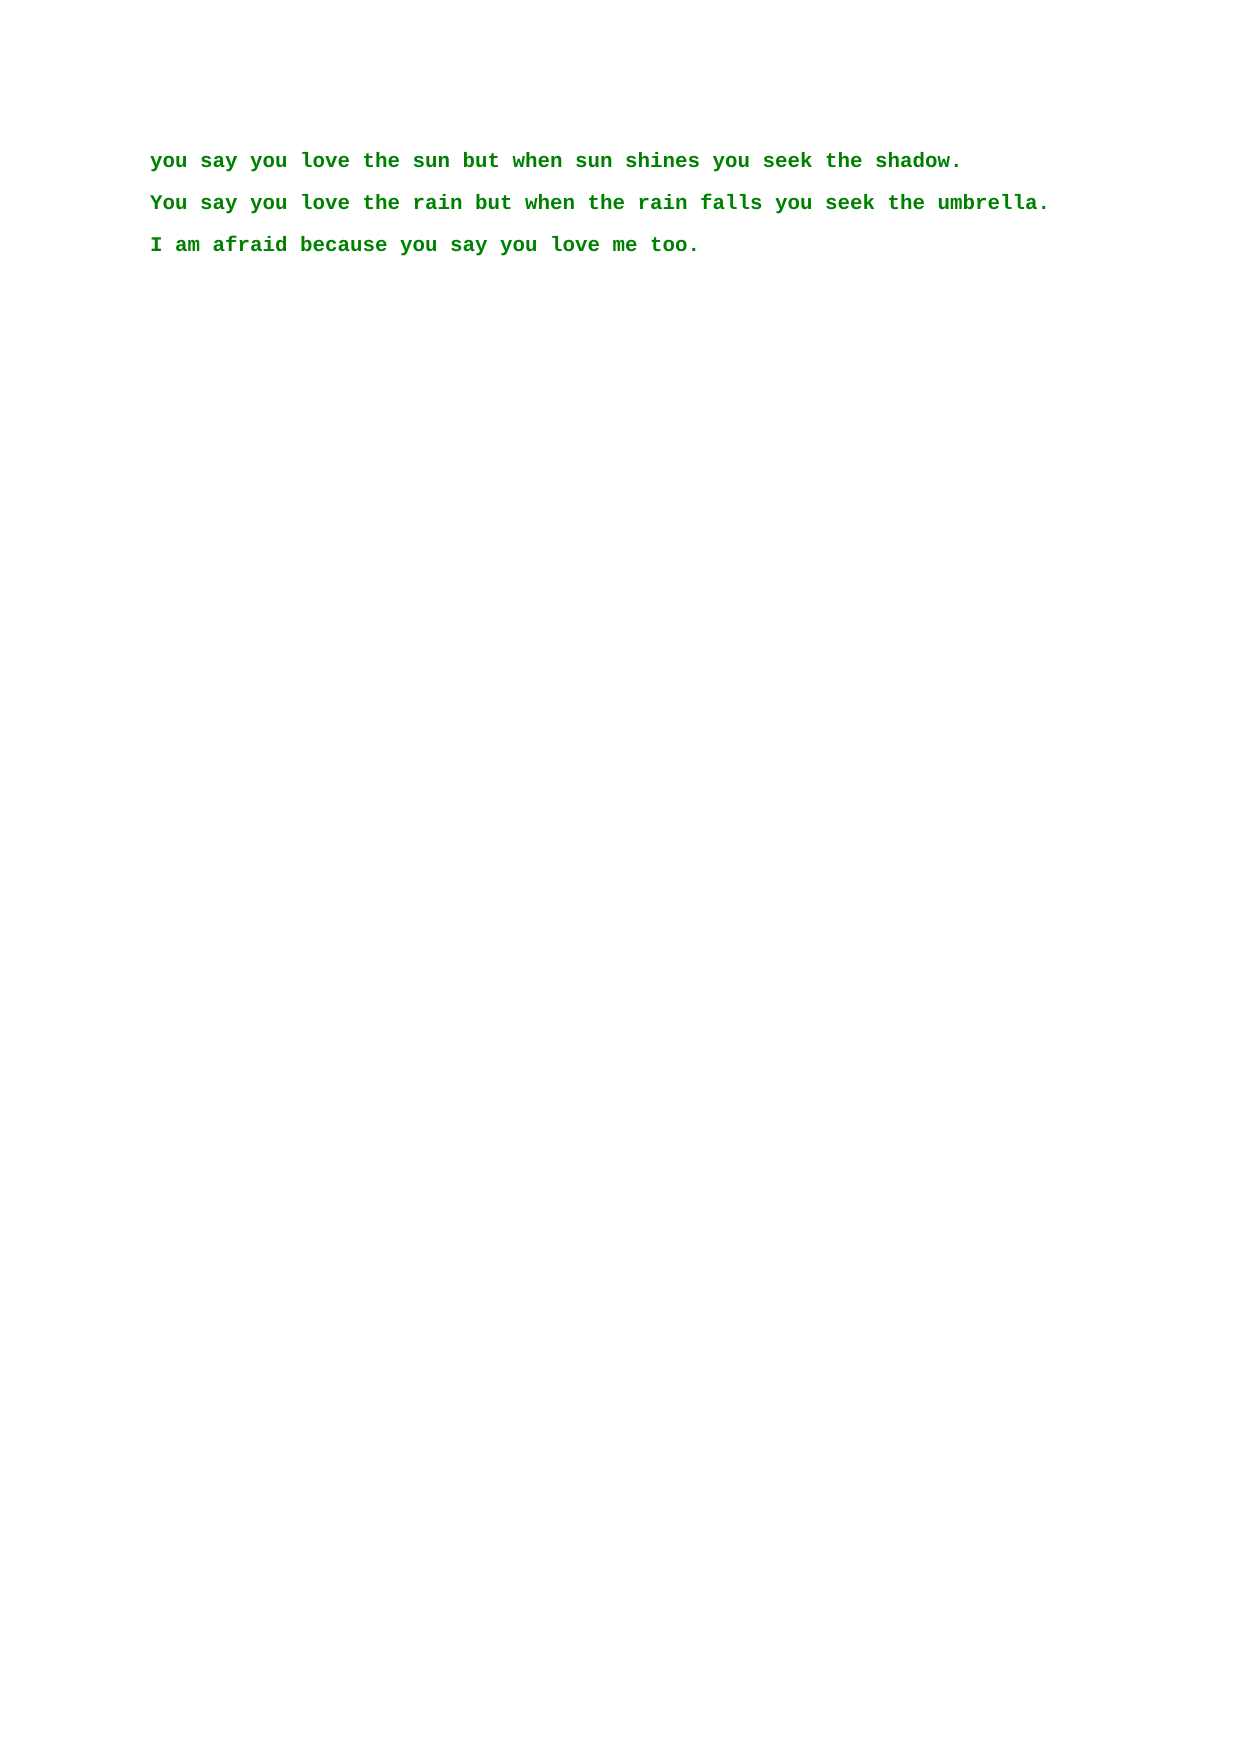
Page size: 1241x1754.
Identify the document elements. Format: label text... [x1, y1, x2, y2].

text you say you love the sun but when sun shines you seek the shadow. [150, 150, 1090, 174]
text You say you love the rain but when the rain falls you seek the umbrella. [150, 192, 1090, 216]
text I am afraid because you say you love me too. [150, 234, 1090, 258]
